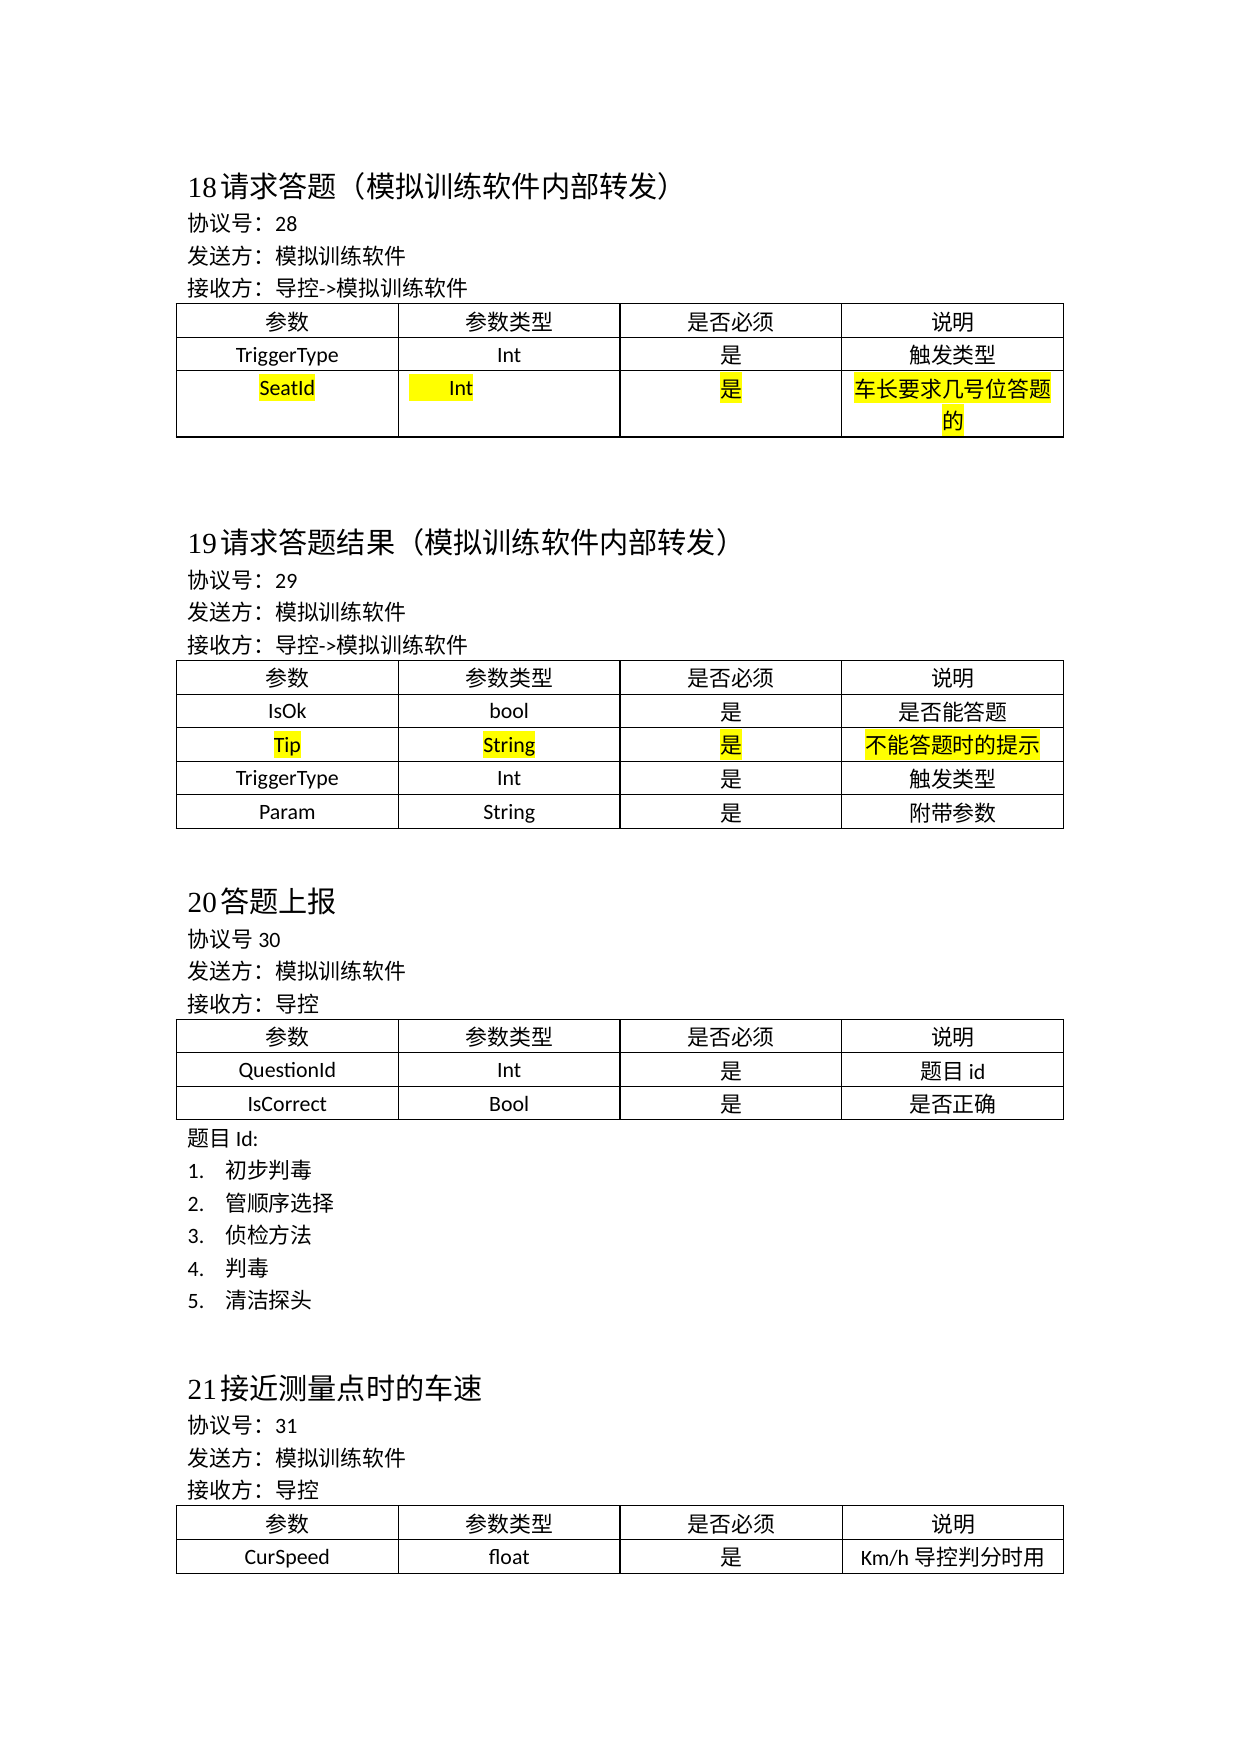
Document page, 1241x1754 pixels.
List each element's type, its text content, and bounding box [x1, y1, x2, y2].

text 发送方：模拟训练软件 [187, 595, 1053, 627]
table_cell Int [399, 371, 619, 436]
table_cell Bool [399, 1087, 619, 1119]
list 初步判毒 [187, 1153, 1053, 1185]
text 接收方：导控->模拟训练软件 [187, 271, 1053, 303]
table_header 是否必须 [621, 1020, 841, 1052]
table_cell 是 [621, 695, 841, 727]
table_cell 是否正确 [842, 1087, 1063, 1119]
table_header 参数 [177, 304, 398, 337]
text 接收方：导控->模拟训练软件 [187, 627, 1053, 660]
table_header 参数 [177, 1506, 398, 1539]
table_cell IsOk [177, 695, 398, 727]
table_cell float [399, 1540, 619, 1572]
table_cell Param [177, 795, 398, 828]
subtitle 答题上报 [187, 877, 1053, 921]
table_header 参数 [177, 661, 398, 693]
table_cell SeatId [177, 371, 398, 436]
list 判毒 [187, 1250, 1053, 1283]
table_header 说明 [842, 1020, 1063, 1052]
text 接收方：导控 [187, 1473, 1053, 1505]
table_cell 不能答题时的提示 [842, 728, 1063, 761]
text 题目Id: [187, 1120, 1053, 1153]
table_cell 是 [621, 1053, 841, 1086]
text 协议号：28 [187, 206, 1053, 238]
table_cell 是 [621, 1540, 842, 1572]
list 侦检方法 [187, 1218, 1053, 1250]
text 协议号 30 [187, 921, 1053, 954]
table_cell String [399, 728, 619, 761]
table_cell QuestionId [177, 1053, 398, 1086]
table_cell Int [399, 1053, 619, 1086]
table_header 说明 [842, 661, 1063, 693]
table_cell 是 [621, 371, 841, 436]
text 发送方：模拟训练软件 [187, 954, 1053, 986]
table_header 是否必须 [621, 1506, 842, 1539]
table_header 参数类型 [399, 304, 619, 337]
table_cell String [399, 795, 619, 828]
list 清洁探头 [187, 1283, 1053, 1315]
table_cell 触发类型 [842, 762, 1063, 794]
table_cell 是 [621, 762, 841, 794]
subtitle 请求答题结果（模拟训练软件内部转发） [187, 519, 1053, 562]
table_cell 是 [621, 1087, 841, 1119]
text 接收方：导控 [187, 986, 1053, 1019]
table_header 参数类型 [399, 661, 619, 693]
table_cell 是 [621, 795, 841, 828]
table_cell 是否能答题 [842, 695, 1063, 727]
table_cell Km/h 导控判分时用 [843, 1540, 1063, 1572]
table_cell CurSpeed [177, 1540, 398, 1572]
text 发送方：模拟训练软件 [187, 238, 1053, 271]
table_header 说明 [842, 304, 1063, 337]
table_cell 触发类型 [842, 338, 1063, 370]
table_header 参数类型 [399, 1506, 619, 1539]
subtitle 接近测量点时的车速 [187, 1364, 1053, 1408]
table_cell 车长要求几号位答题的 [842, 371, 1063, 436]
text 协议号：29 [187, 562, 1053, 595]
table_header 参数 [177, 1020, 398, 1052]
table_cell 是 [621, 728, 841, 761]
table_cell 附带参数 [842, 795, 1063, 828]
table_cell Tip [177, 728, 398, 761]
table_cell Int [399, 338, 619, 370]
text 发送方：模拟训练软件 [187, 1440, 1053, 1473]
table_cell 题目id [842, 1053, 1063, 1086]
table_cell 是 [621, 338, 841, 370]
table_header 是否必须 [621, 661, 841, 693]
table_cell TriggerType [177, 338, 398, 370]
table_header 参数类型 [399, 1020, 619, 1052]
table_cell Int [399, 762, 619, 794]
table_cell TriggerType [177, 762, 398, 794]
list 管顺序选择 [187, 1185, 1053, 1218]
table_header 说明 [843, 1506, 1063, 1539]
table_header 是否必须 [621, 304, 841, 337]
table_cell bool [399, 695, 619, 727]
text 协议号：31 [187, 1408, 1053, 1440]
subtitle 请求答题（模拟训练软件内部转发） [187, 162, 1053, 206]
table_cell IsCorrect [177, 1087, 398, 1119]
